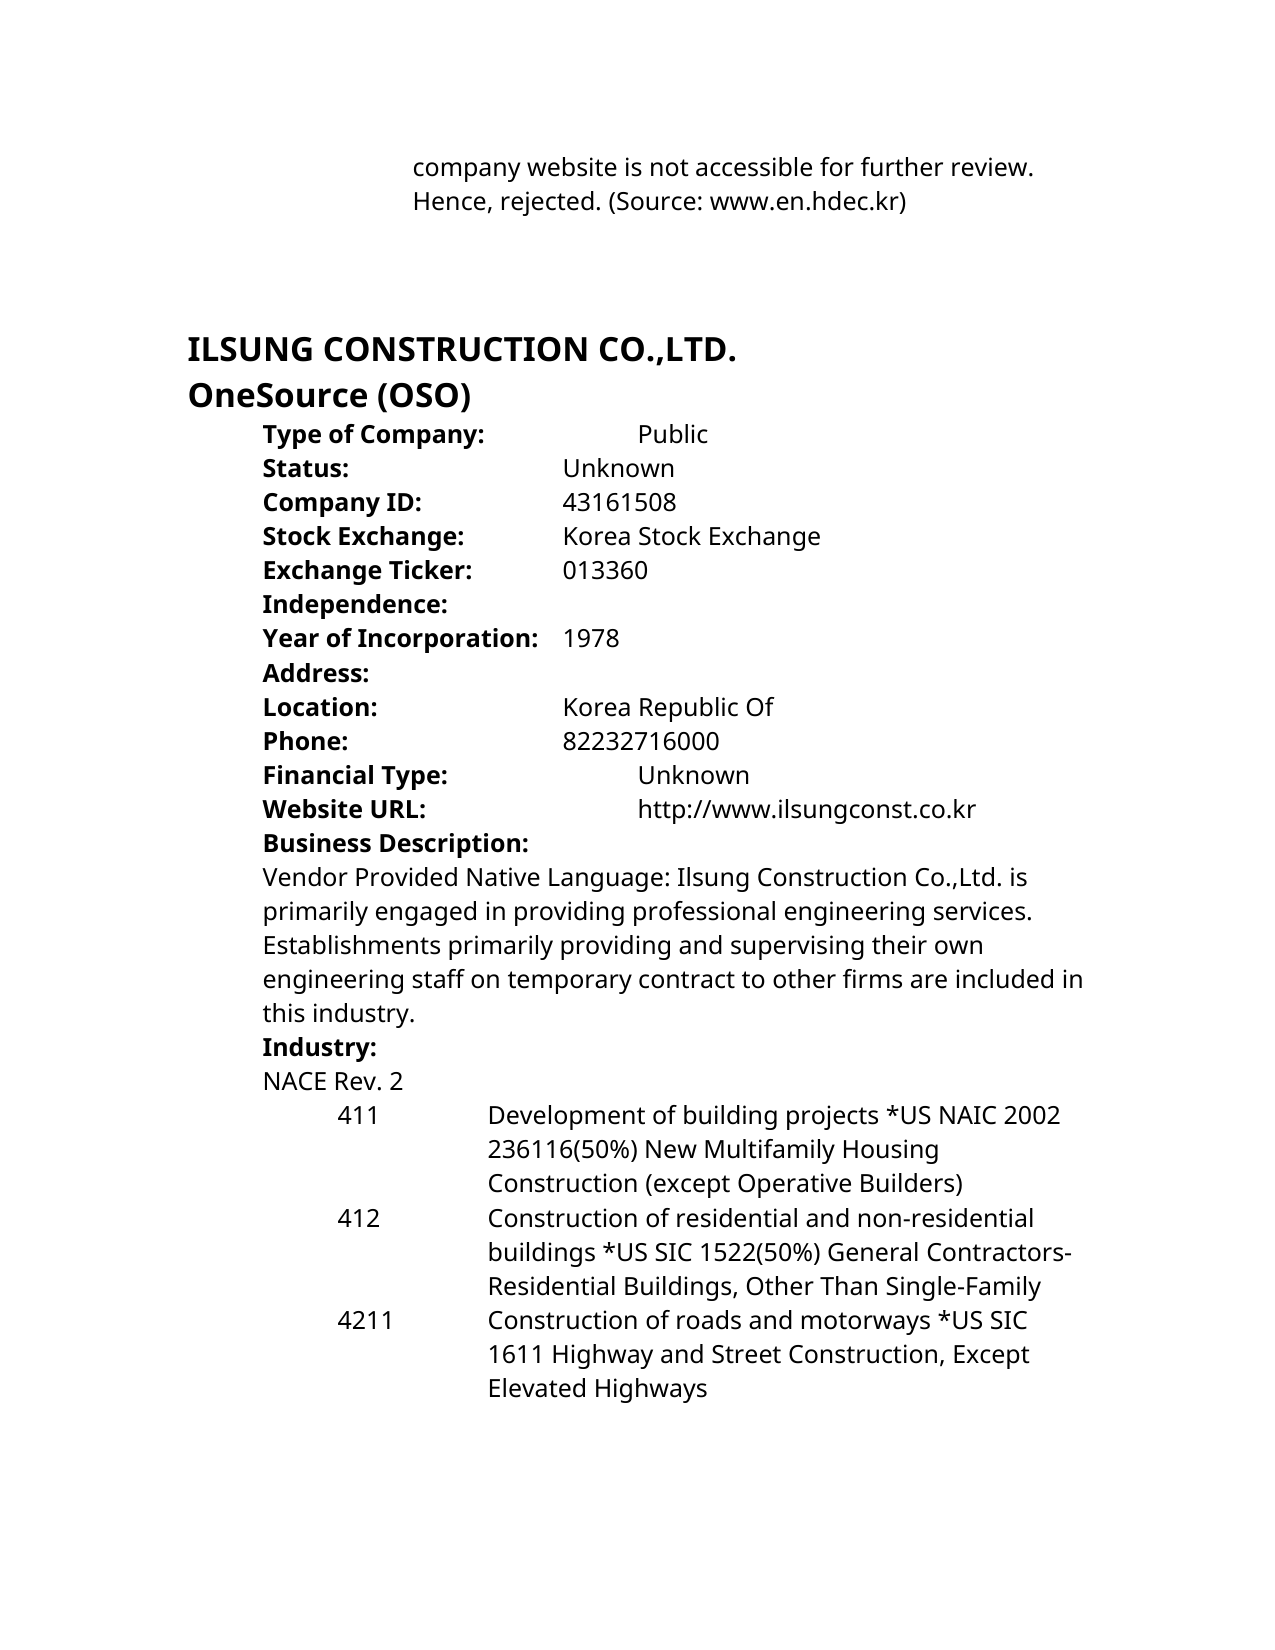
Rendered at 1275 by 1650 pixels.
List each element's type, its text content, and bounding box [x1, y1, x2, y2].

text Business Description: [262, 826, 1087, 859]
text Location: Korea Republic Of [262, 689, 1087, 723]
text Address: [262, 655, 1087, 689]
text Vendor Provided Native Language: Ilsung Construction Co.,Ltd. is primarily engaged in providing professional engineering services. Establishments primarily providing and supervising their own engineering staff on temporary contract to other firms are included in this industry. [262, 859, 1087, 1030]
text Phone: 82232716000 [262, 723, 1087, 757]
text NACE Rev. 2 [262, 1064, 1087, 1098]
text Company ID: 43161508 [262, 485, 1087, 519]
text Industry: [262, 1030, 1087, 1064]
text Type of Company: Public [262, 417, 1087, 451]
text Status: Unknown [262, 451, 1087, 485]
text Independence: [262, 587, 1087, 621]
text Exchange Ticker: 013360 [262, 553, 1087, 587]
text Year of Incorporation: 1978 [262, 621, 1087, 655]
text 412 Construction of residential and non-residential buildings *US SIC 1522(50%) General Contractors-Residential Buildings, Other Than Single-Family [337, 1200, 1087, 1302]
text OneSource (OSO) [187, 371, 1087, 417]
text Stock Exchange: Korea Stock Exchange [262, 519, 1087, 553]
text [262, 150, 1087, 218]
text ILSUNG CONSTRUCTION CO.,LTD. [187, 326, 1087, 371]
text Financial Type: Unknown [262, 757, 1087, 791]
text 411 Development of building projects *US NAIC 2002 236116(50%) New Multifamily Housing Construction (except Operative Builders) [337, 1098, 1087, 1200]
text Website URL: http://www.ilsungconst.co.kr [262, 791, 1087, 826]
text 4211 Construction of roads and motorways *US SIC 1611 Highway and Street Construction, Except Elevated Highways [337, 1302, 1087, 1404]
